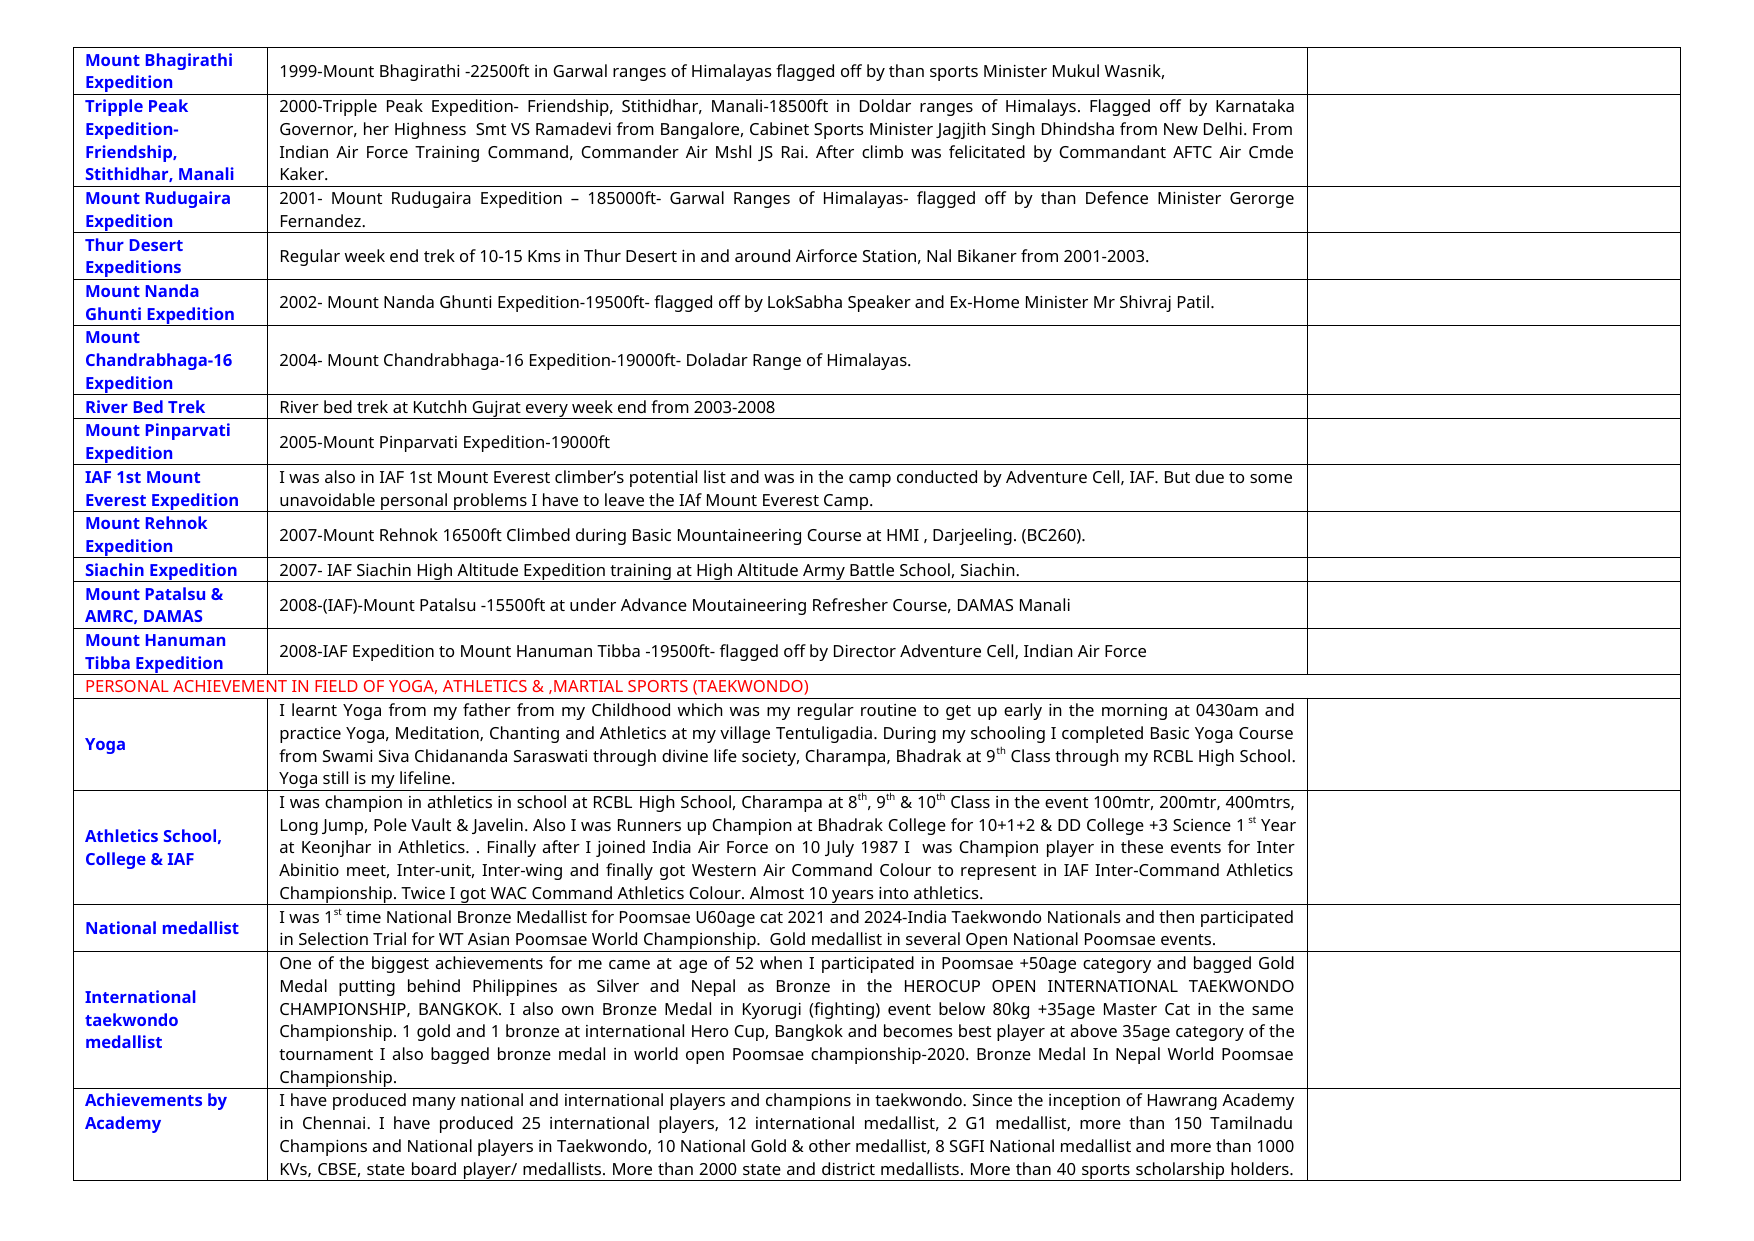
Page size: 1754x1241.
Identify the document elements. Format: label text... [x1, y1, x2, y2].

table_cell Regular week end trek of 10-15 Kms in Thur Desert in and around Airforce Station, Nal Bikaner from 2001-2003. [268, 233, 1307, 278]
table_cell Mount Hanuman Tibba Expedition [74, 629, 267, 674]
table_cell Athletics School, College & IAF [74, 791, 267, 904]
table_cell 2002- Mount Nanda Ghunti Expedition-19500ft- flagged off by LokSabha Speaker and Ex-Home Minister Mr Shivraj Patil. [268, 280, 1307, 325]
table_cell Mount Rehnok Expedition [74, 512, 267, 557]
table_cell Yoga [74, 699, 267, 789]
table_cell [1308, 95, 1680, 186]
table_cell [268, 1089, 1307, 1180]
table_cell [1308, 395, 1680, 418]
table_cell [1308, 558, 1680, 581]
table_cell [1308, 233, 1680, 278]
table_cell 2004- Mount Chandrabhaga-16 Expedition-19000ft- Doladar Range of Himalayas. [268, 326, 1307, 394]
table_cell Tripple Peak Expedition- Friendship, Stithidhar, Manali [74, 95, 267, 186]
table_cell 2007- IAF Siachin High Altitude Expedition training at High Altitude Army Battle School, Siachin. [268, 558, 1307, 581]
table_cell [1308, 1089, 1680, 1180]
table_cell [1308, 512, 1680, 557]
table_cell [1308, 326, 1680, 394]
table_cell Siachin Expedition [74, 558, 267, 581]
table_cell [1308, 791, 1680, 904]
table_cell 2008-(IAF)-Mount Patalsu -15500ft at under Advance Moutaineering Refresher Course, DAMAS Manali [268, 582, 1307, 627]
table_cell Thur Desert Expeditions [74, 233, 267, 278]
table_cell [1308, 582, 1680, 627]
table_cell Mount Patalsu & AMRC, DAMAS [74, 582, 267, 627]
table_cell [1308, 187, 1680, 232]
table_cell I was 1st time National Bronze Medallist for Poomsae U60age cat 2021 and 2024-India Taekwondo Nationals and then participated in Selection Trial for WT Asian Poomsae World Championship. Gold medallist in several Open National Poomsae events. [268, 905, 1307, 951]
table_cell River Bed Trek [74, 395, 267, 418]
table_cell [1308, 419, 1680, 464]
table_cell [1308, 952, 1680, 1088]
table_cell Mount Nanda Ghunti Expedition [74, 280, 267, 325]
table_cell [1308, 699, 1680, 789]
table_cell One of the biggest achievements for me came at age of 52 when I participated in Poomsae +50age category and bagged Gold Medal putting behind Philippines as Silver and Nepal as Bronze in the HEROCUP OPEN INTERNATIONAL TAEKWONDO CHAMPIONSHIP, BANGKOK. I also own Bronze Medal in Kyorugi (fighting) event below 80kg +35age Master Cat in the same Championship. 1 gold and 1 bronze at international Hero Cup, Bangkok and becomes best player at above 35age category of the tournament I also bagged bronze medal in world open Poomsae championship-2020. Bronze Medal In Nepal World Poomsae Championship. [268, 952, 1307, 1088]
table_cell [1308, 629, 1680, 674]
table_cell International taekwondo medallist [74, 952, 267, 1088]
table_cell 2005-Mount Pinparvati Expedition-19000ft [268, 419, 1307, 464]
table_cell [74, 1089, 267, 1180]
table_cell [1308, 48, 1680, 94]
table_cell [1308, 465, 1680, 511]
table_cell 2007-Mount Rehnok 16500ft Climbed during Basic Mountaineering Course at HMI , Darjeeling. (BC260). [268, 512, 1307, 557]
table_cell River bed trek at Kutchh Gujrat every week end from 2003-2008 [268, 395, 1307, 418]
table_cell I was also in IAF 1st Mount Everest climber’s potential list and was in the camp conducted by Adventure Cell, IAF. But due to some unavoidable personal problems I have to leave the IAf Mount Everest Camp. [268, 465, 1307, 511]
table_cell National medallist [74, 905, 267, 951]
table_cell I learnt Yoga from my father from my Childhood which was my regular routine to get up early in the morning at 0430am and practice Yoga, Meditation, Chanting and Athletics at my village Tentuligadia. During my schooling I completed Basic Yoga Course from Swami Siva Chidananda Saraswati through divine life society, Charampa, Bhadrak at 9th Class through my RCBL High School. Yoga still is my lifeline. [268, 699, 1307, 789]
table_cell [1308, 280, 1680, 325]
table_cell I was champion in athletics in school at RCBL High School, Charampa at 8th, 9th & 10th Class in the event 100mtr, 200mtr, 400mtrs, Long Jump, Pole Vault & Javelin. Also I was Runners up Champion at Bhadrak College for 10+1+2 & DD College +3 Science 1st Year at Keonjhar in Athletics. . Finally after I joined India Air Force on 10 July 1987 I was Champion player in these events for Inter Abinitio meet, Inter-unit, Inter-wing and finally got Western Air Command Colour to represent in IAF Inter-Command Athletics Championship. Twice I got WAC Command Athletics Colour. Almost 10 years into athletics. [268, 791, 1307, 904]
table_cell 2001- Mount Rudugaira Expedition – 185000ft- Garwal Ranges of Himalayas- flagged off by than Defence Minister Gerorge Fernandez. [268, 187, 1307, 232]
table_cell PERSONAL ACHIEVEMENT IN FIELD OF YOGA, ATHLETICS & ,MARTIAL SPORTS (TAEKWONDO) [74, 675, 1680, 698]
table_cell Mount Chandrabhaga-16 Expedition [74, 326, 267, 394]
table_cell Mount Bhagirathi Expedition [74, 48, 267, 94]
table_cell [1308, 905, 1680, 951]
table_cell 2000-Tripple Peak Expedition- Friendship, Stithidhar, Manali-18500ft in Doldar ranges of Himalays. Flagged off by Karnataka Governor, her Highness Smt VS Ramadevi from Bangalore, Cabinet Sports Minister Jagjith Singh Dhindsha from New Delhi. From Indian Air Force Training Command, Commander Air Mshl JS Rai. After climb was felicitated by Commandant AFTC Air Cmde Kaker. [268, 95, 1307, 186]
table_cell Mount Rudugaira Expedition [74, 187, 267, 232]
table_cell Mount Pinparvati Expedition [74, 419, 267, 464]
table_cell 1999-Mount Bhagirathi -22500ft in Garwal ranges of Himalayas flagged off by than sports Minister Mukul Wasnik, [268, 48, 1307, 94]
table_cell IAF 1st Mount Everest Expedition [74, 465, 267, 511]
table_cell 2008-IAF Expedition to Mount Hanuman Tibba -19500ft- flagged off by Director Adventure Cell, Indian Air Force [268, 629, 1307, 674]
